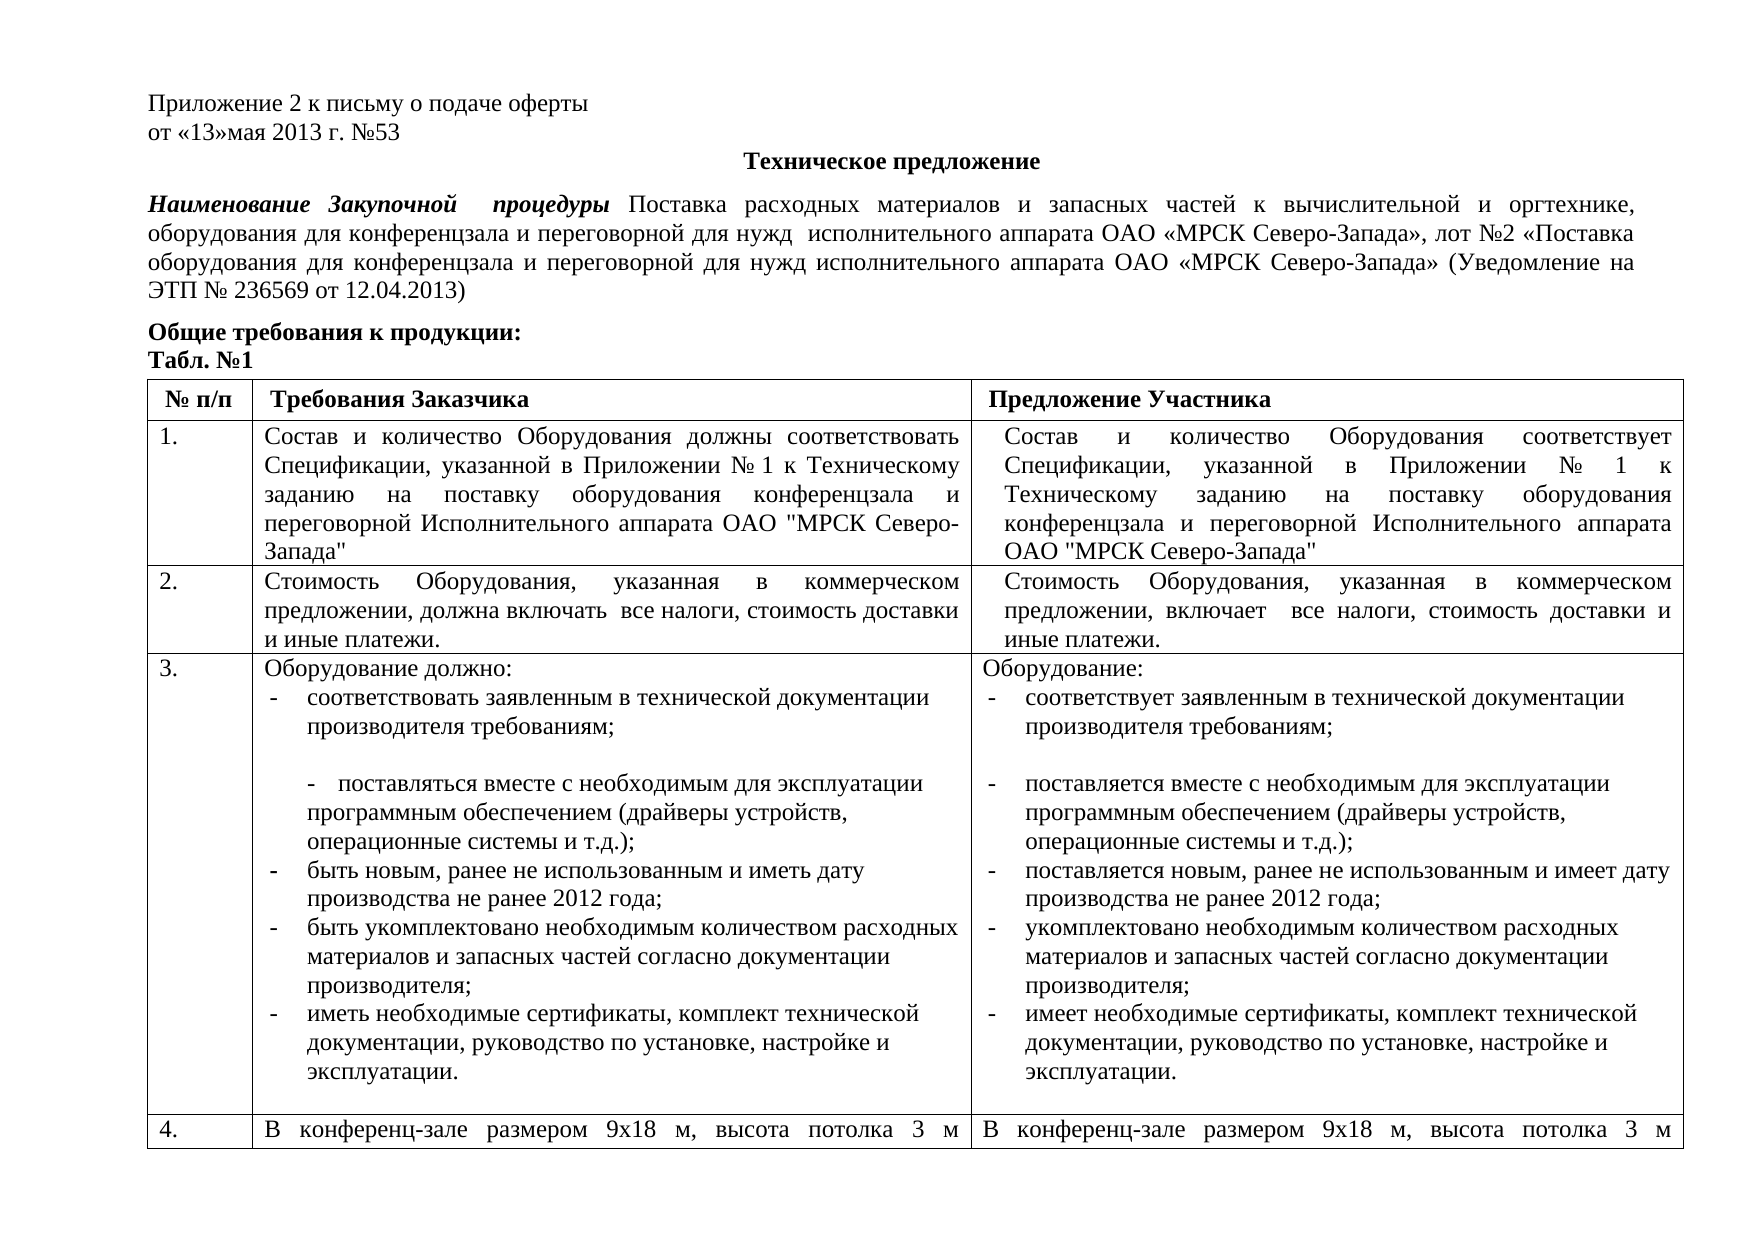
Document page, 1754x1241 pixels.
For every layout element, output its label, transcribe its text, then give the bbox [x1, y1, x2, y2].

table_cell Стоимость Оборудования, указанная в коммерческом предложении, включает все налоги, стоимость доставки и иные платежи. [972, 566, 1683, 652]
table_cell Состав и количество Оборудования должны соответствовать Спецификации, указанной в Приложении № 1 к Техническому заданию на поставку оборудования конференцзала и переговорной Исполнительного аппарата ОАО "МРСК Северо-Запада" [253, 421, 971, 565]
table_header № п/п [148, 380, 252, 420]
table_header Предложение Участника [972, 380, 1683, 420]
table_cell 4. [148, 1115, 252, 1148]
text Наименование Закупочной процедуры Поставка расходных материалов и запасных частей к вычислительной и оргтехнике, оборудования для конференцзала и переговорной для нужд исполнительного аппарата ОАО «МРСК Северо-Запада», лот №2 «Поставка оборудования для конференцзала и переговорной для нужд исполнительного аппарата ОАО «МРСК Северо-Запада» (Уведомление на ЭТП № 236569 от 12.04.2013) [148, 189, 1636, 304]
table_cell Состав и количество Оборудования соответствует Спецификации, указанной в Приложении № 1 к Техническому заданию на поставку оборудования конференцзала и переговорной Исполнительного аппарата ОАО "МРСК Северо-Запада" [972, 421, 1683, 565]
table_cell Стоимость Оборудования, указанная в коммерческом предложении, должна включать все налоги, стоимость доставки и иные платежи. [253, 566, 971, 652]
text Техническое предложение [148, 146, 1636, 175]
text Табл. №1 [148, 345, 1636, 374]
text Общие требования к продукции: [148, 317, 1636, 345]
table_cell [253, 1115, 971, 1148]
table_cell [148, 421, 252, 565]
table_cell [148, 654, 252, 1113]
text Приложение 2 к письму о подаче оферты от «13»мая 2013 г. №53 [148, 88, 1636, 146]
table_header Требования Заказчика [253, 380, 971, 420]
table_cell [148, 566, 252, 652]
table_cell Оборудование: соответствует заявленным в технической документации производителя требованиям; поставляется вместе с необходимым для эксплуатации программным обеспечением (драйверы устройств, операционные системы и т.д.); поставляется новым, ранее не использованным и имеет дату производства не ранее 2012 года; укомплектовано необходимым количеством расходных материалов и запасных частей согласно документации производителя; имеет необходимые сертификаты, комплект технической документации, руководство по установке, настройке и эксплуатации. [972, 654, 1683, 1113]
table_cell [972, 1115, 1683, 1148]
table_cell Оборудование должно: соответствовать заявленным в технической документации производителя требованиям; поставляться вместе с необходимым для эксплуатации программным обеспечением (драйверы устройств, операционные системы и т.д.); быть новым, ранее не использованным и иметь дату производства не ранее 2012 года; быть укомплектовано необходимым количеством расходных материалов и запасных частей согласно документации производителя; иметь необходимые сертификаты, комплект технической документации, руководство по установке, настройке и эксплуатации. [253, 654, 971, 1113]
